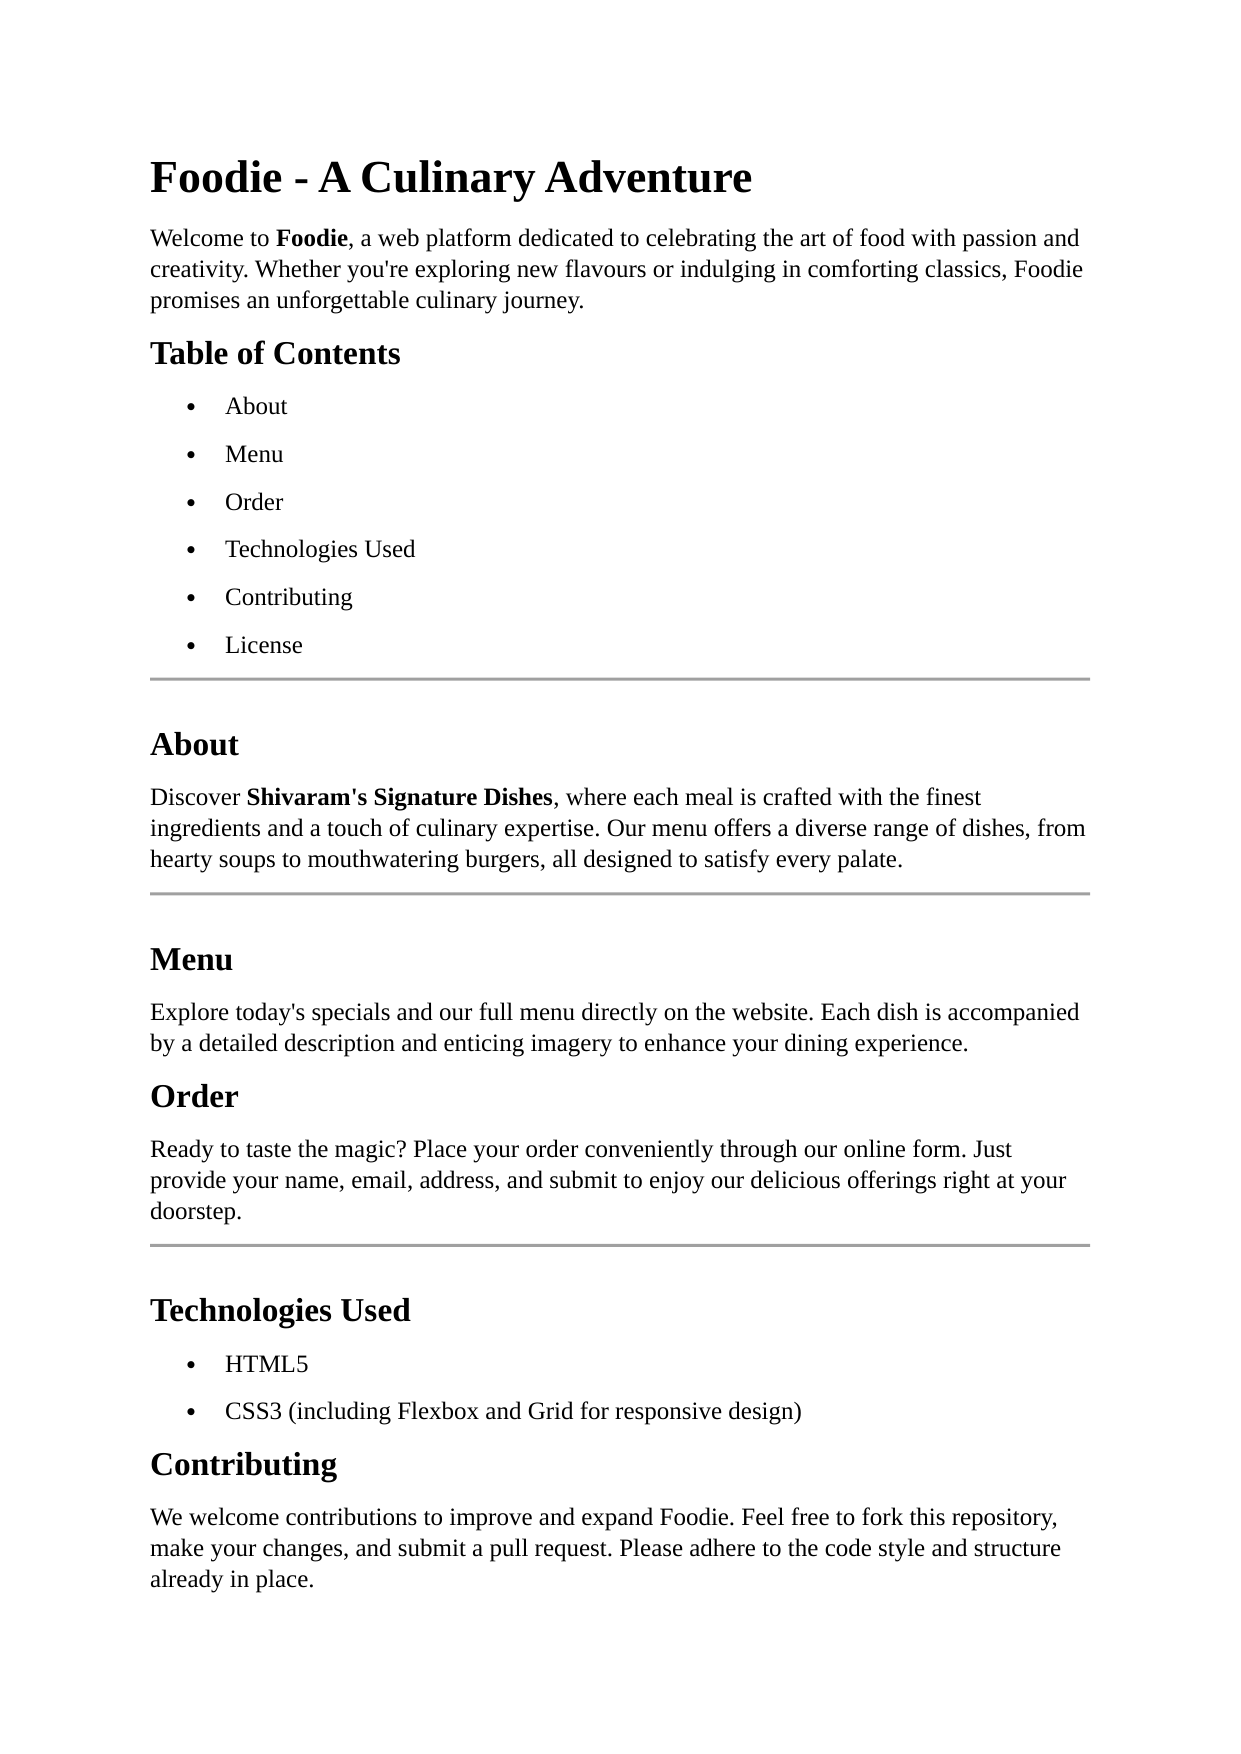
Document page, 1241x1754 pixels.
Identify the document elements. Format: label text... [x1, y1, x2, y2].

text Foodie - A Culinary Adventure [150, 150, 1090, 203]
text Contributing [150, 1444, 1090, 1482]
list Contributing [187, 582, 1090, 611]
text Discover Shivaram's Signature Dishes, where each meal is crafted with the finest ingredients and a touch of culinary expertise. Our menu offers a diverse range of dishes, from hearty soups to mouthwatering burgers, all designed to satisfy every palate. [150, 782, 1090, 873]
list License [187, 630, 1090, 659]
list Technologies Used [187, 534, 1090, 563]
text About [150, 724, 1090, 763]
list About [187, 391, 1090, 420]
text Order [150, 1076, 1090, 1114]
list HTML5 [187, 1349, 1090, 1377]
text We welcome contributions to improve and expand Foodie. Feel free to fork this repository, make your changes, and submit a pull request. Please adhere to the code style and structure already in place. [150, 1502, 1090, 1593]
text Table of Contents [150, 333, 1090, 372]
list Menu [187, 439, 1090, 468]
list CSS3 (including Flexbox and Grid for responsive design) [187, 1396, 1090, 1425]
text Menu [150, 939, 1090, 977]
text Technologies Used [150, 1291, 1090, 1329]
text Explore today's specials and our full menu directly on the website. Each dish is accompanied by a detailed description and enticing imagery to enhance your dining experience. [150, 997, 1090, 1057]
list Order [187, 487, 1090, 516]
text Ready to taste the magic? Place your order conveniently through our online form. Just provide your name, email, address, and submit to enjoy our delicious offerings right at your doorstep. [150, 1134, 1090, 1225]
text Welcome to Foodie, a web platform dedicated to celebrating the art of food with passion and creativity. Whether you're exploring new flavours or indulging in comforting classics, Foodie promises an unforgettable culinary journey. [150, 223, 1090, 314]
